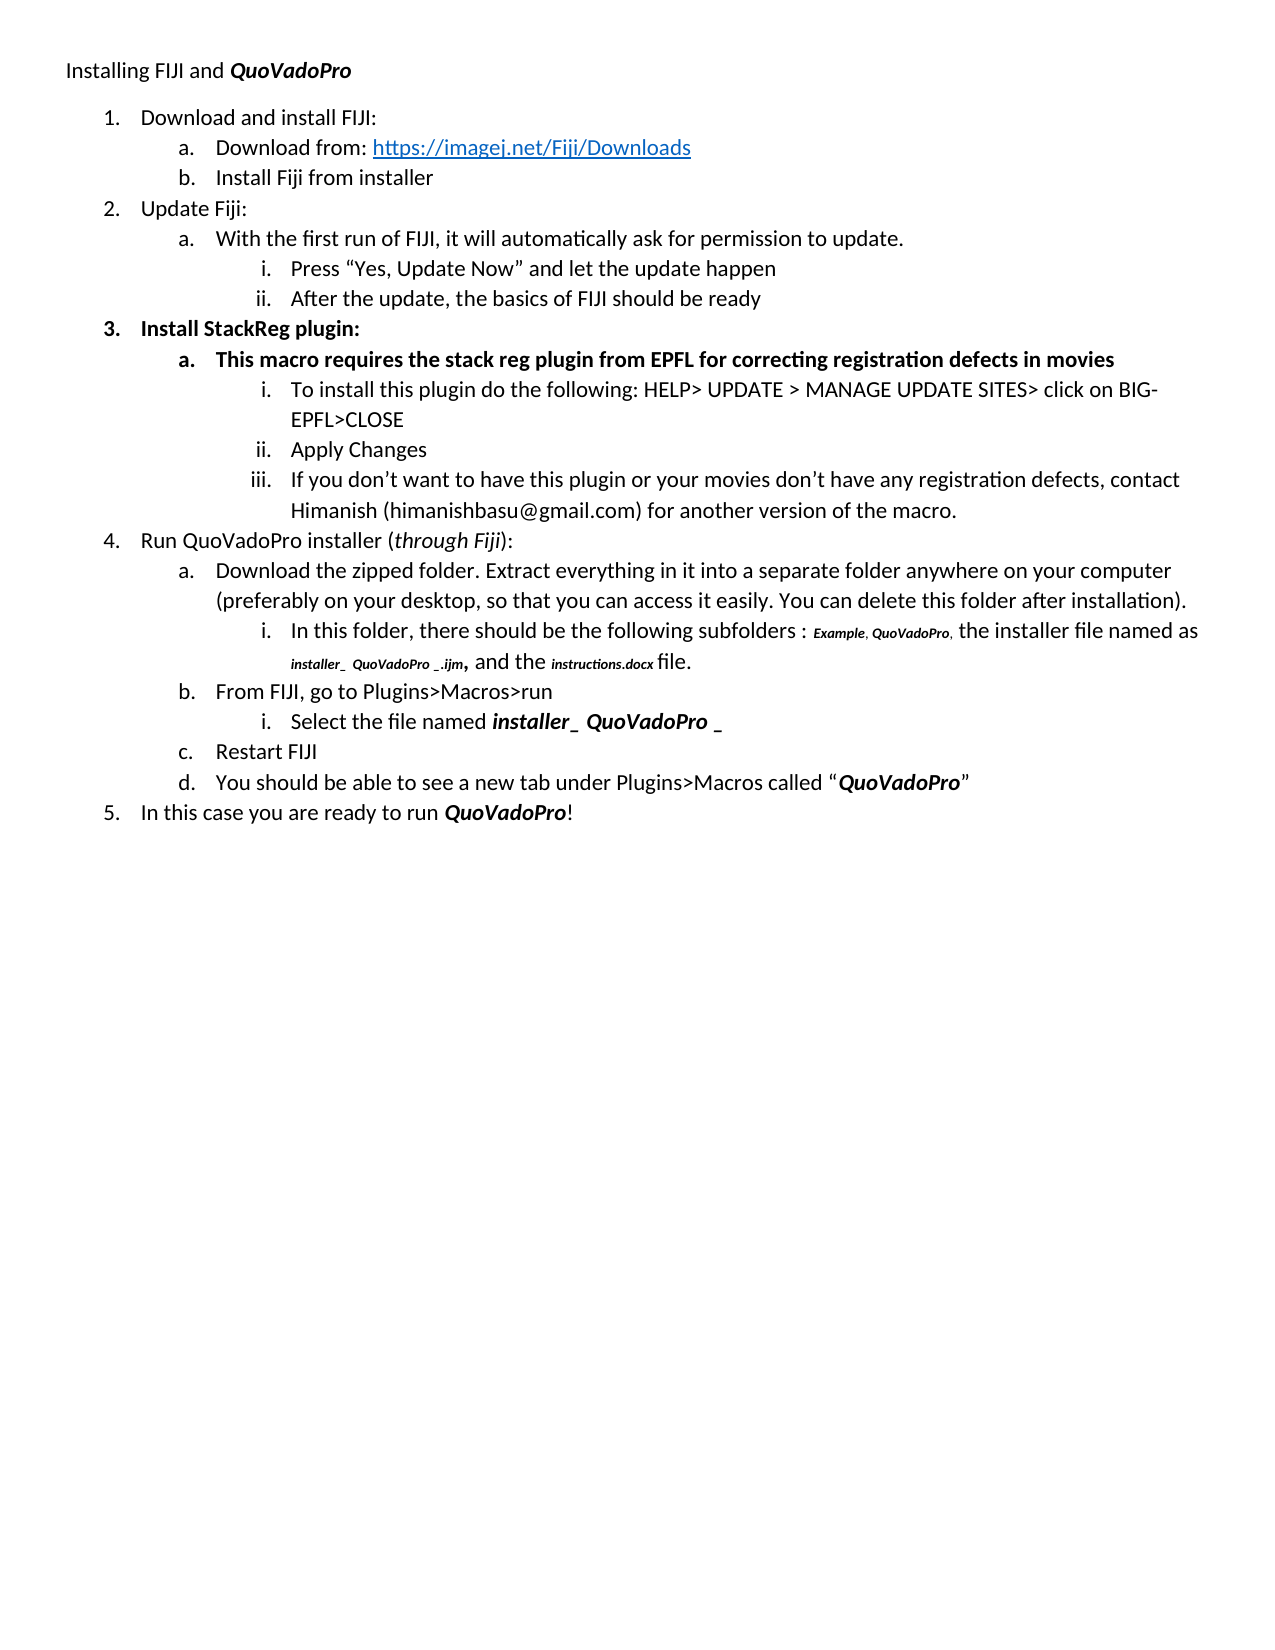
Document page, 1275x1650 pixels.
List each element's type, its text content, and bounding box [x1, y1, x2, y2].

list You should be able to see a new tab under Plugins>Macros called “QuoVadoPro” [178, 768, 1209, 796]
list This macro requires the stack reg plugin from EPFL for correcting registration defects in movies [178, 345, 1209, 373]
list From FIJI, go to Plugins>Macros>run [178, 677, 1209, 705]
list In this folder, there should be the following subfolders : Example, QuoVadoPro, the installer file named as installer_ QuoVadoPro _.ijm, and the instructions.docx file. [272, 617, 1209, 675]
list Download from: https://imagej.net/Fiji/Downloads [178, 133, 1209, 161]
list After the update, the basics of FIJI should be ready [272, 284, 1209, 312]
list Download and install FIJI: [103, 103, 1209, 131]
list Install StackReg plugin: [103, 314, 1209, 343]
list If you don’t want to have this plugin or your movies don’t have any registration defects, contact Himanish (himanishbasu@gmail.com) for another version of the macro. [272, 466, 1209, 524]
list Press “Yes, Update Now” and let the update happen [272, 254, 1209, 282]
list Install Fiji from installer [178, 163, 1209, 192]
list Update Fiji: [103, 194, 1209, 222]
list Select the file named installer_ QuoVadoPro _ [272, 707, 1209, 735]
list Apply Changes [272, 435, 1209, 463]
list With the first run of FIJI, it will automatically ask for permission to update. [178, 224, 1209, 252]
list Run QuoVadoPro installer (through Fiji): [103, 526, 1209, 554]
text Installing FIJI and QuoVadoPro [66, 56, 1209, 84]
list To install this plugin do the following: HELP> UPDATE > MANAGE UPDATE SITES> click on BIG-EPFL>CLOSE [272, 375, 1209, 433]
list Restart FIJI [178, 737, 1209, 766]
list In this case you are ready to run QuoVadoPro! [103, 798, 1209, 826]
list Download the zipped folder. Extract everything in it into a separate folder anywhere on your computer (preferably on your desktop, so that you can access it easily. You can delete this folder after installation). [178, 556, 1209, 614]
